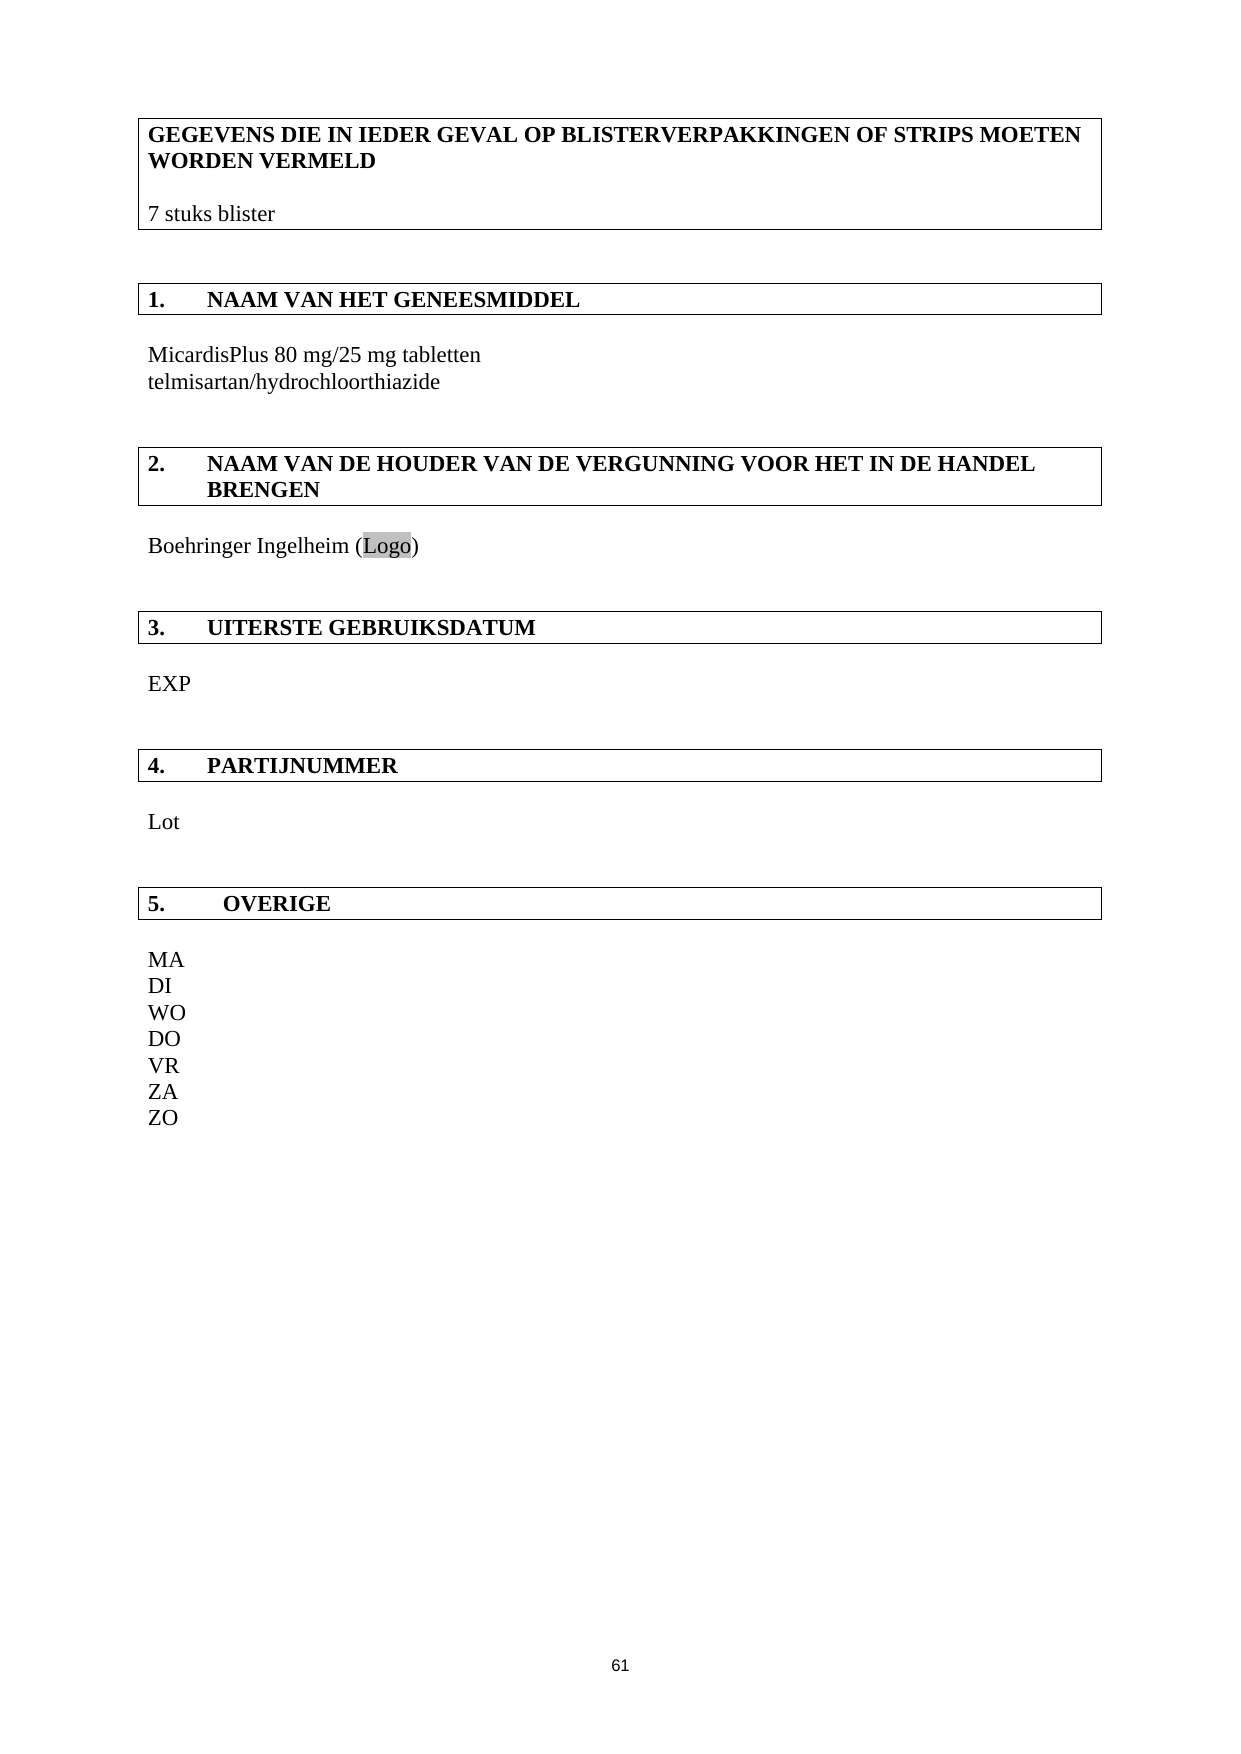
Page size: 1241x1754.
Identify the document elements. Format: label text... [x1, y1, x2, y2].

text 3. UITERSTE GEBRUIKSDATUM [139, 612, 1101, 643]
text MA [148, 946, 1139, 973]
text Boehringer Ingelheim (Logo) [148, 532, 363, 558]
text MicardisPlus 80 mg/25 mg tabletten [148, 341, 1092, 368]
text Lot [148, 808, 1092, 834]
text 5. OVERIGE [139, 888, 1101, 919]
text EXP [148, 670, 1092, 697]
text DI [148, 973, 1139, 999]
text WO DO VR ZA ZO [148, 999, 1139, 1131]
text Boehringer Ingelheim (Logo) [411, 532, 1093, 558]
text 7 stuks blister [139, 197, 1101, 229]
text telmisartan/hydrochloorthiazide [148, 368, 1092, 394]
text GEGEVENS DIE IN IEDER GEVAL OP BLISTERVERPAKKINGEN OF STRIPS MOETEN WORDEN VERMELD [139, 119, 1101, 174]
text 4. PARTIJNUMMER [139, 750, 1101, 781]
text 1. NAAM VAN HET GENEESMIDDEL [139, 284, 1101, 314]
text 2. NAAM VAN DE HOUDER VAN DE VERGUNNING VOOR HET IN DE HANDEL BRENGEN [139, 448, 1101, 505]
